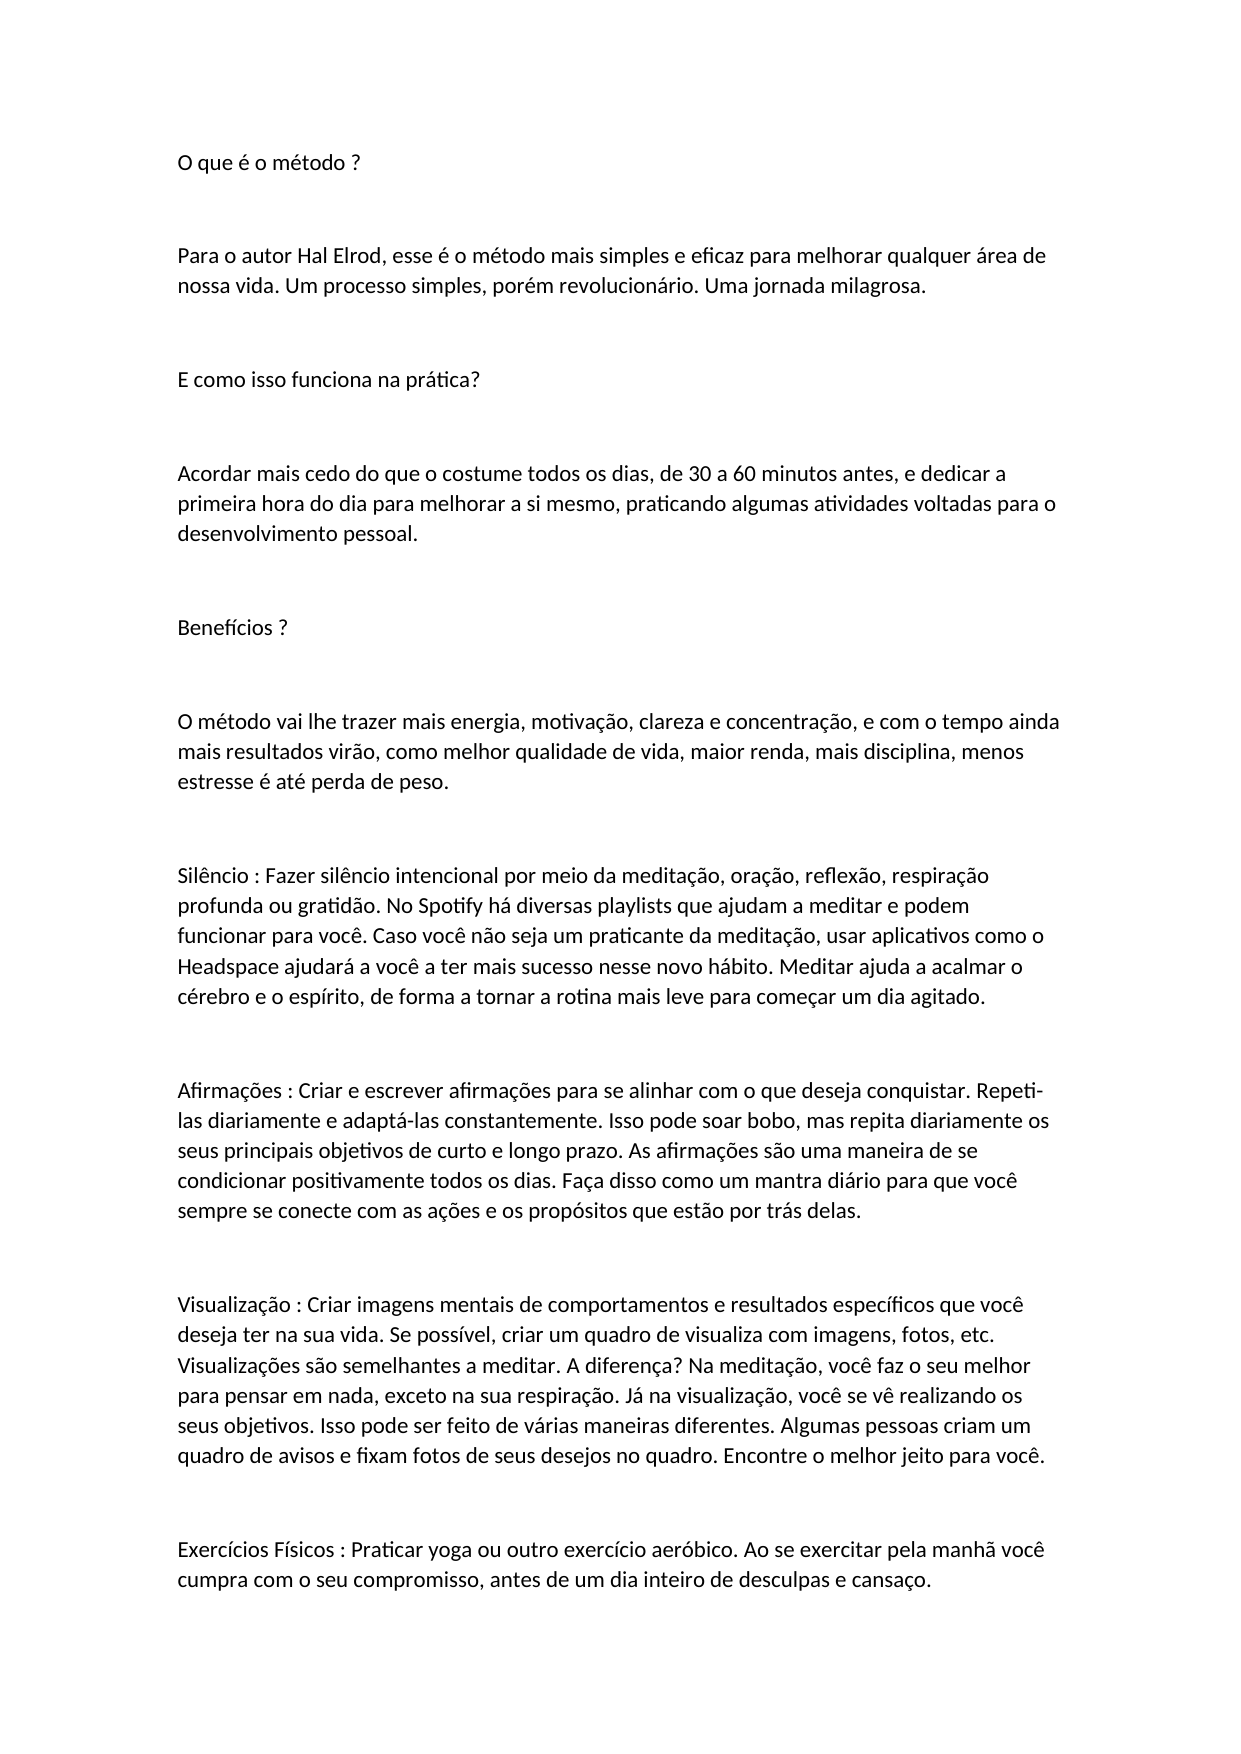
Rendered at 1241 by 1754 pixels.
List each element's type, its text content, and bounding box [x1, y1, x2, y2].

text Benefícios ? [177, 613, 1063, 641]
text E como isso funciona na prática? [177, 365, 1063, 393]
text O método vai lhe trazer mais energia, motivação, clareza e concentração, e com o tempo ainda mais resultados virão, como melhor qualidade de vida, maior renda, mais disciplina, menos estresse é até perda de peso. [177, 707, 1063, 795]
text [177, 1535, 1063, 1593]
text O que é o método ? [177, 148, 1063, 176]
text Silêncio : Fazer silêncio intencional por meio da meditação, oração, reflexão, respiração profunda ou gratidão. No Spotify há diversas playlists que ajudam a meditar e podem funcionar para você. Caso você não seja um praticante da meditação, usar aplicativos como o Headspace ajudará a você a ter mais sucesso nesse novo hábito. Meditar ajuda a acalmar o cérebro e o espírito, de forma a tornar a rotina mais leve para começar um dia agitado. [177, 861, 1063, 1010]
text Acordar mais cedo do que o costume todos os dias, de 30 a 60 minutos antes, e dedicar a primeira hora do dia para melhorar a si mesmo, praticando algumas atividades voltadas para o desenvolvimento pessoal. [177, 459, 1063, 547]
text Para o autor Hal Elrod, esse é o método mais simples e eficaz para melhorar qualquer área de nossa vida. Um processo simples, porém revolucionário. Uma jornada milagrosa. [177, 241, 1063, 299]
text Visualização : Criar imagens mentais de comportamentos e resultados específicos que você deseja ter na sua vida. Se possível, criar um quadro de visualiza com imagens, fotos, etc. Visualizações são semelhantes a meditar. A diferença? Na meditação, você faz o seu melhor para pensar em nada, exceto na sua respiração. Já na visualização, você se vê realizando os seus objetivos. Isso pode ser feito de várias maneiras diferentes. Algumas pessoas criam um quadro de avisos e fixam fotos de seus desejos no quadro. Encontre o melhor jeito para você. [177, 1290, 1063, 1469]
text Afirmações : Criar e escrever afirmações para se alinhar com o que deseja conquistar. Repeti-las diariamente e adaptá-las constantemente. Isso pode soar bobo, mas repita diariamente os seus principais objetivos de curto e longo prazo. As afirmações são uma maneira de se condicionar positivamente todos os dias. Faça disso como um mantra diário para que você sempre se conecte com as ações e os propósitos que estão por trás delas. [177, 1076, 1063, 1224]
